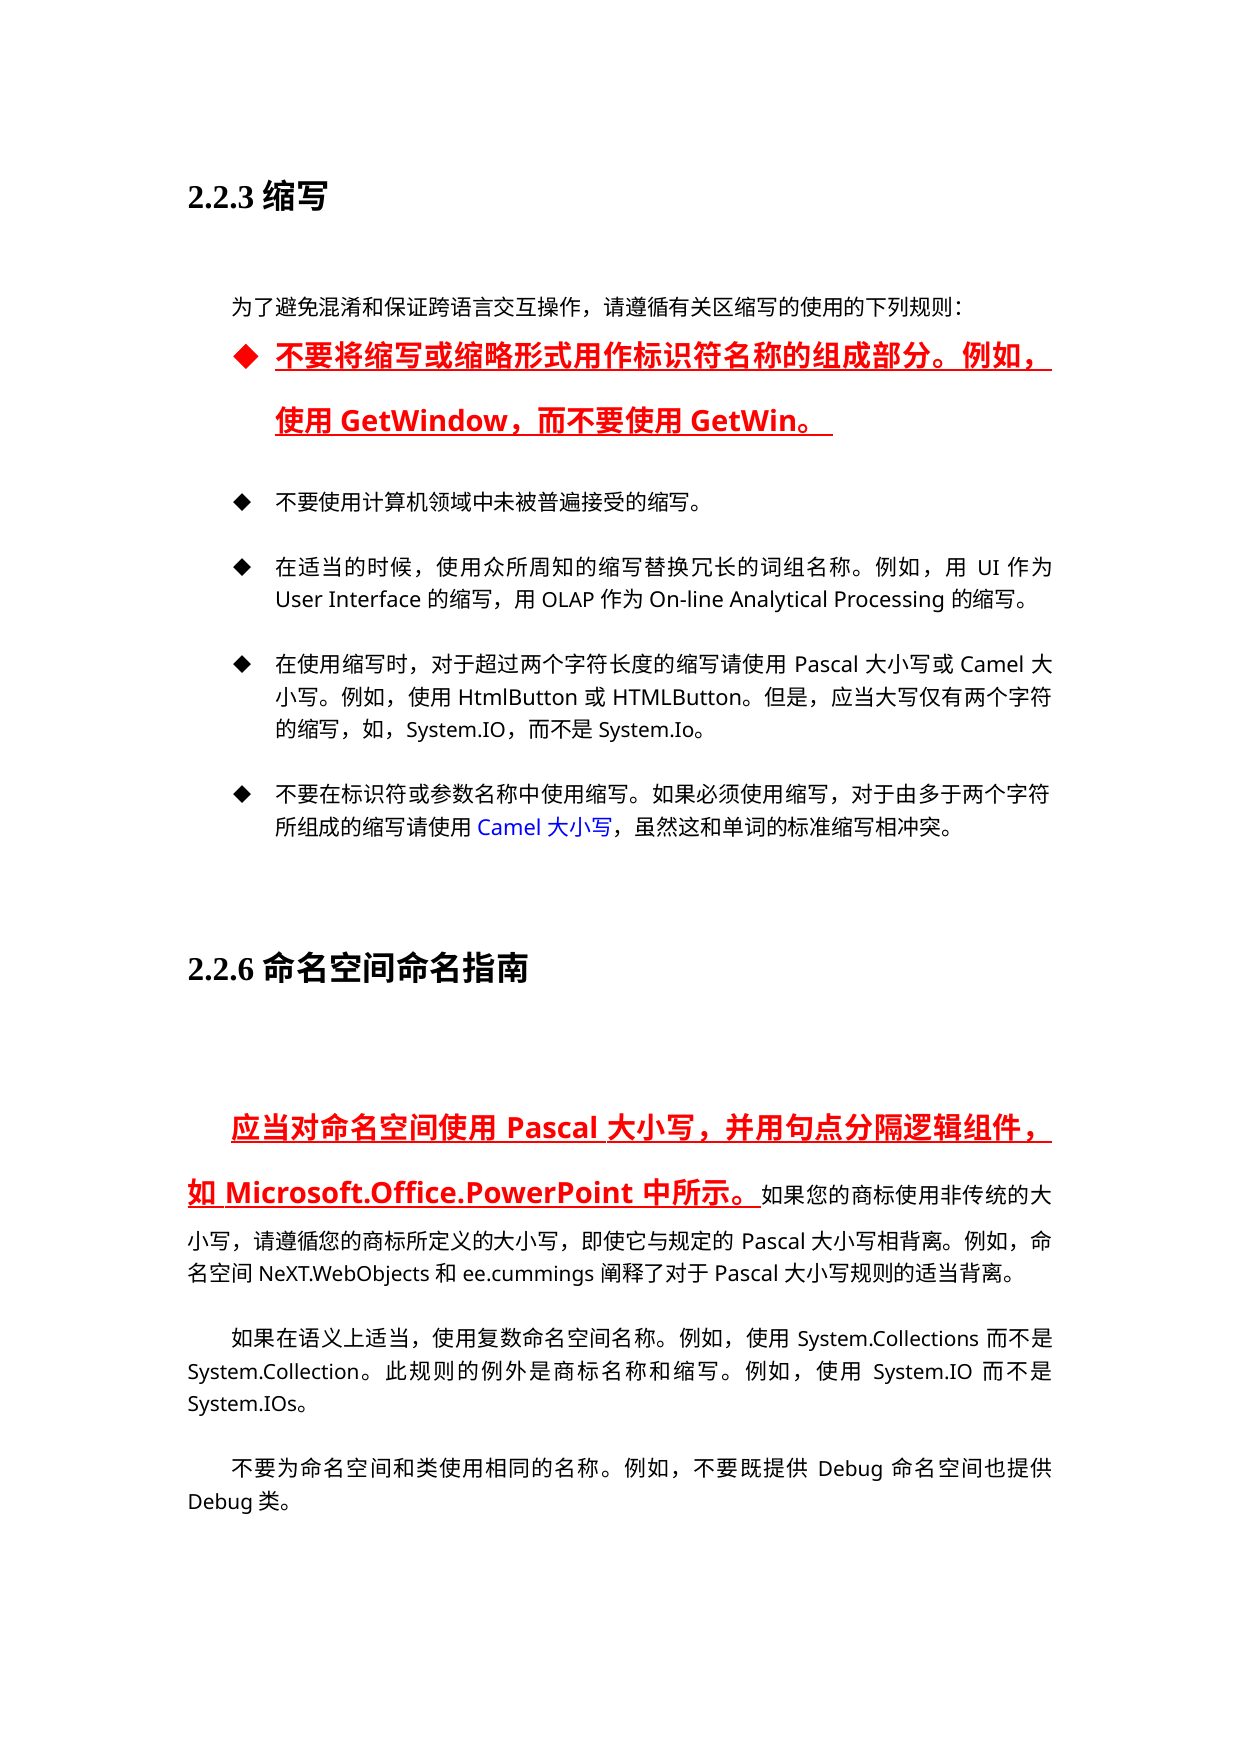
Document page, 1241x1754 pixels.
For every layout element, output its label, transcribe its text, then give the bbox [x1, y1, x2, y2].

list 不要将缩写或缩略形式用作标识符名称的组成部分。例如，使用 GetWindow，而不要使用 GetWin。 [231, 322, 1053, 452]
list 不要使用计算机领域中未被普遍接受的缩写。 [231, 484, 1053, 517]
text 应当对命名空间使用 Pascal 大小写，并用句点分隔逻辑组件，如 Microsoft.Office.PowerPoint 中所示。如果您的商标使用非传统的大小写，请遵循您的商标所定义的大小写，即使它与规定的 Pascal 大小写相背离。例如，命名空间 NeXT.WebObjects 和 ee.cummings 阐释了对于 Pascal 大小写规则的适当背离。 [187, 1093, 1053, 1288]
text 为了避免混淆和保证跨语言交互操作，请遵循有关区缩写的使用的下列规则： [187, 289, 1053, 322]
subtitle 2.2.6 命名空间命名指南 [187, 934, 1053, 999]
list 在使用缩写时，对于超过两个字符长度的缩写请使用 Pascal 大小写或 Camel 大小写。例如，使用 HtmlButton 或 HTMLButton。但是，应当大写仅有两个字符的缩写，如，System.IO，而不是 System.Io。 [231, 647, 1053, 744]
list 不要在标识符或参数名称中使用缩写。如果必须使用缩写，对于由多于两个字符所组成的缩写请使用 Camel 大小写，虽然这和单词的标准缩写相冲突。 [231, 777, 1053, 842]
list 在适当的时候，使用众所周知的缩写替换冗长的词组名称。例如，用 UI 作为 User Interface 的缩写，用 OLAP 作为 On-line Analytical Processing 的缩写。 [231, 549, 1053, 614]
subtitle 2.2.3 缩写 [187, 162, 1053, 227]
text 如果在语义上适当，使用复数命名空间名称。例如，使用 System.Collections 而不是 System.Collection。此规则的例外是商标名称和缩写。例如，使用 System.IO 而不是 System.IOs。 [187, 1321, 1053, 1418]
text 不要为命名空间和类使用相同的名称。例如，不要既提供 Debug 命名空间也提供 Debug 类。 [187, 1451, 1053, 1516]
